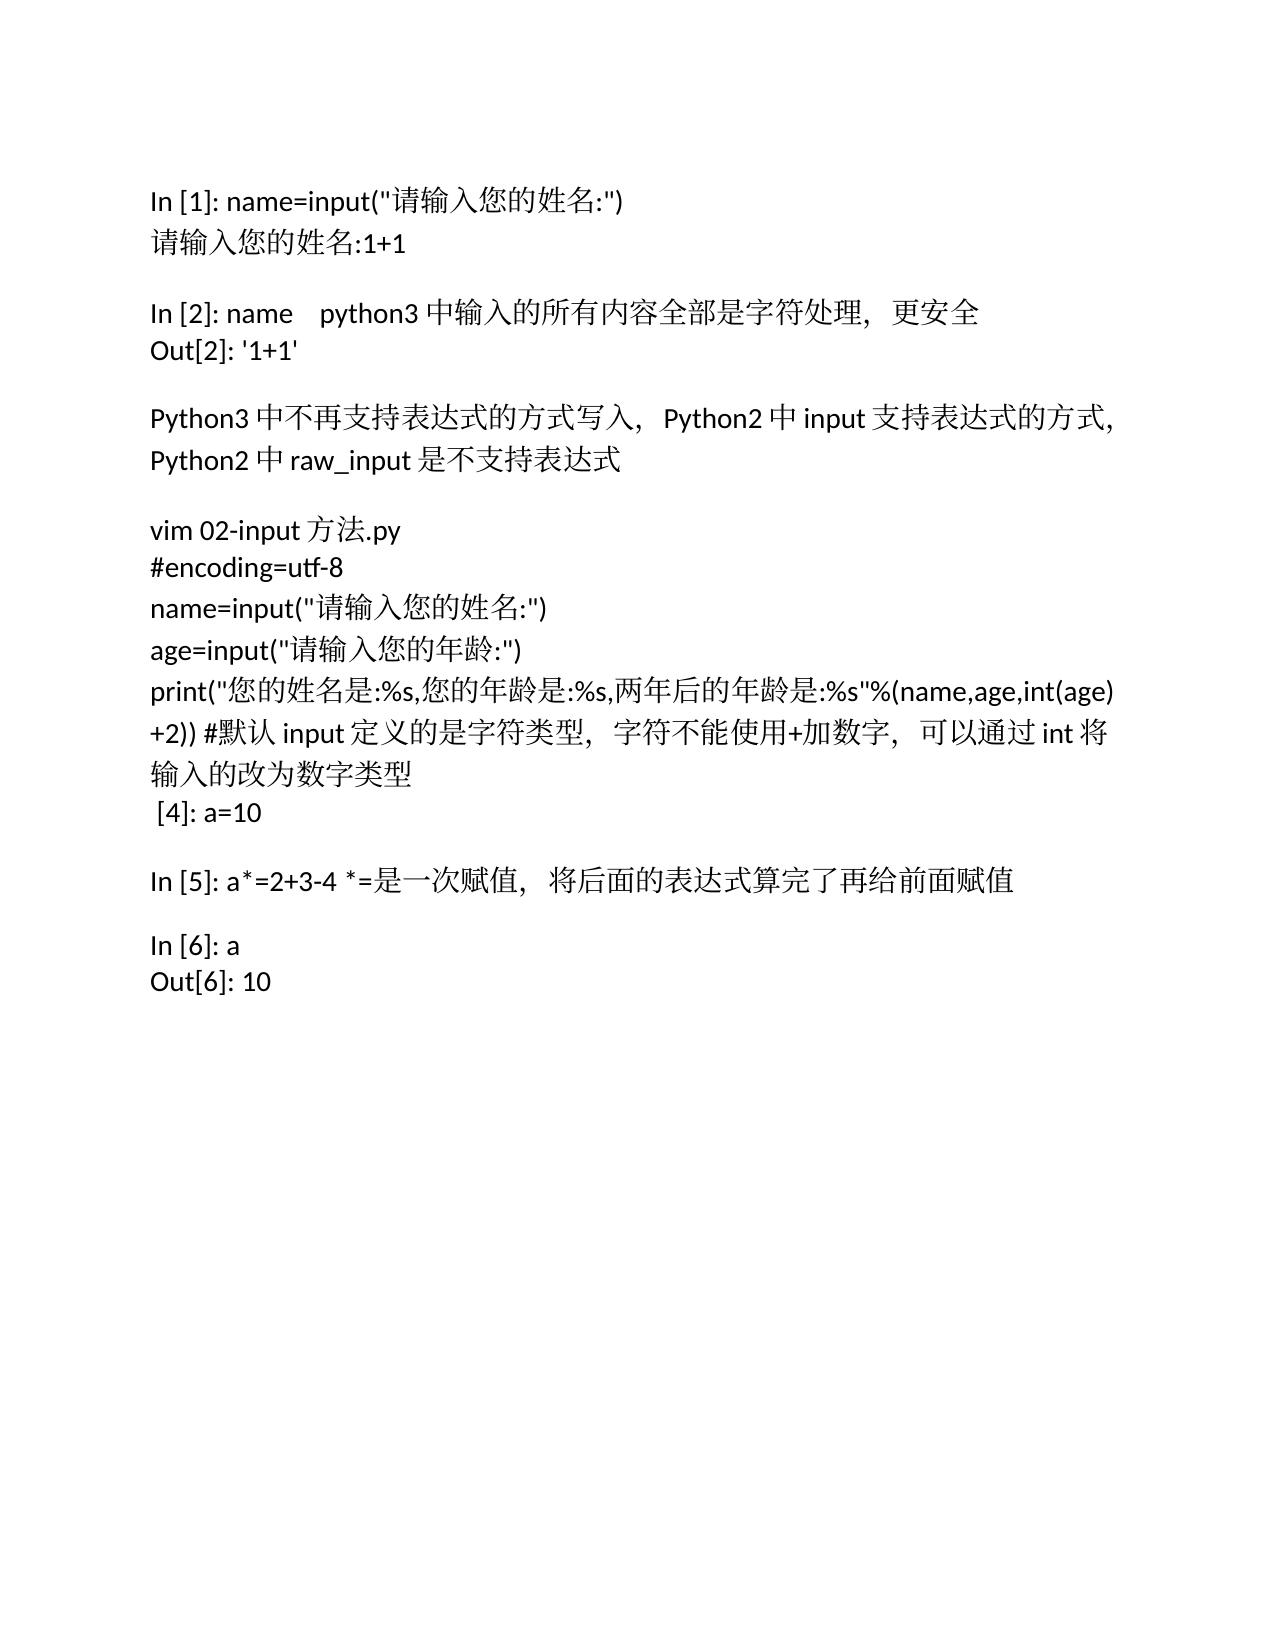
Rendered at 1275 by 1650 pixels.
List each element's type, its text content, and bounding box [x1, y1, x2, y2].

text print("您的姓名是:%s,您的年龄是:%s,两年后的年龄是:%s"%(name,age,int(age)+2)) #默认input定义的是字符类型，字符不能使用+加数字，可以通过int将输入的改为数字类型 [150, 668, 1125, 794]
text #encoding=utf-8 [150, 549, 1125, 584]
text Out[2]: '1+1' [150, 332, 1125, 367]
text age=input("请输入您的年龄:") [150, 626, 1125, 668]
text In [5]: a*=2+3-4 *=是一次赋值，将后面的表达式算完了再给前面赋值 [150, 858, 1125, 899]
text [4]: a=10 [150, 794, 1125, 829]
text In [2]: name python3中输入的所有内容全部是字符处理，更安全 [150, 290, 1125, 332]
text In [1]: name=input("请输入您的姓名:") [150, 178, 1125, 220]
text name=input("请输入您的姓名:") [150, 584, 1125, 626]
text Python3中不再支持表达式的方式写入，Python2中input支持表达式的方式，Python2中raw_input是不支持表达式 [150, 395, 1125, 479]
text 请输入您的姓名:1+1 [150, 220, 1125, 262]
text Out[6]: 10 [150, 963, 1125, 999]
text In [6]: a [150, 927, 1125, 963]
text vim 02-input方法.py [150, 507, 1125, 549]
